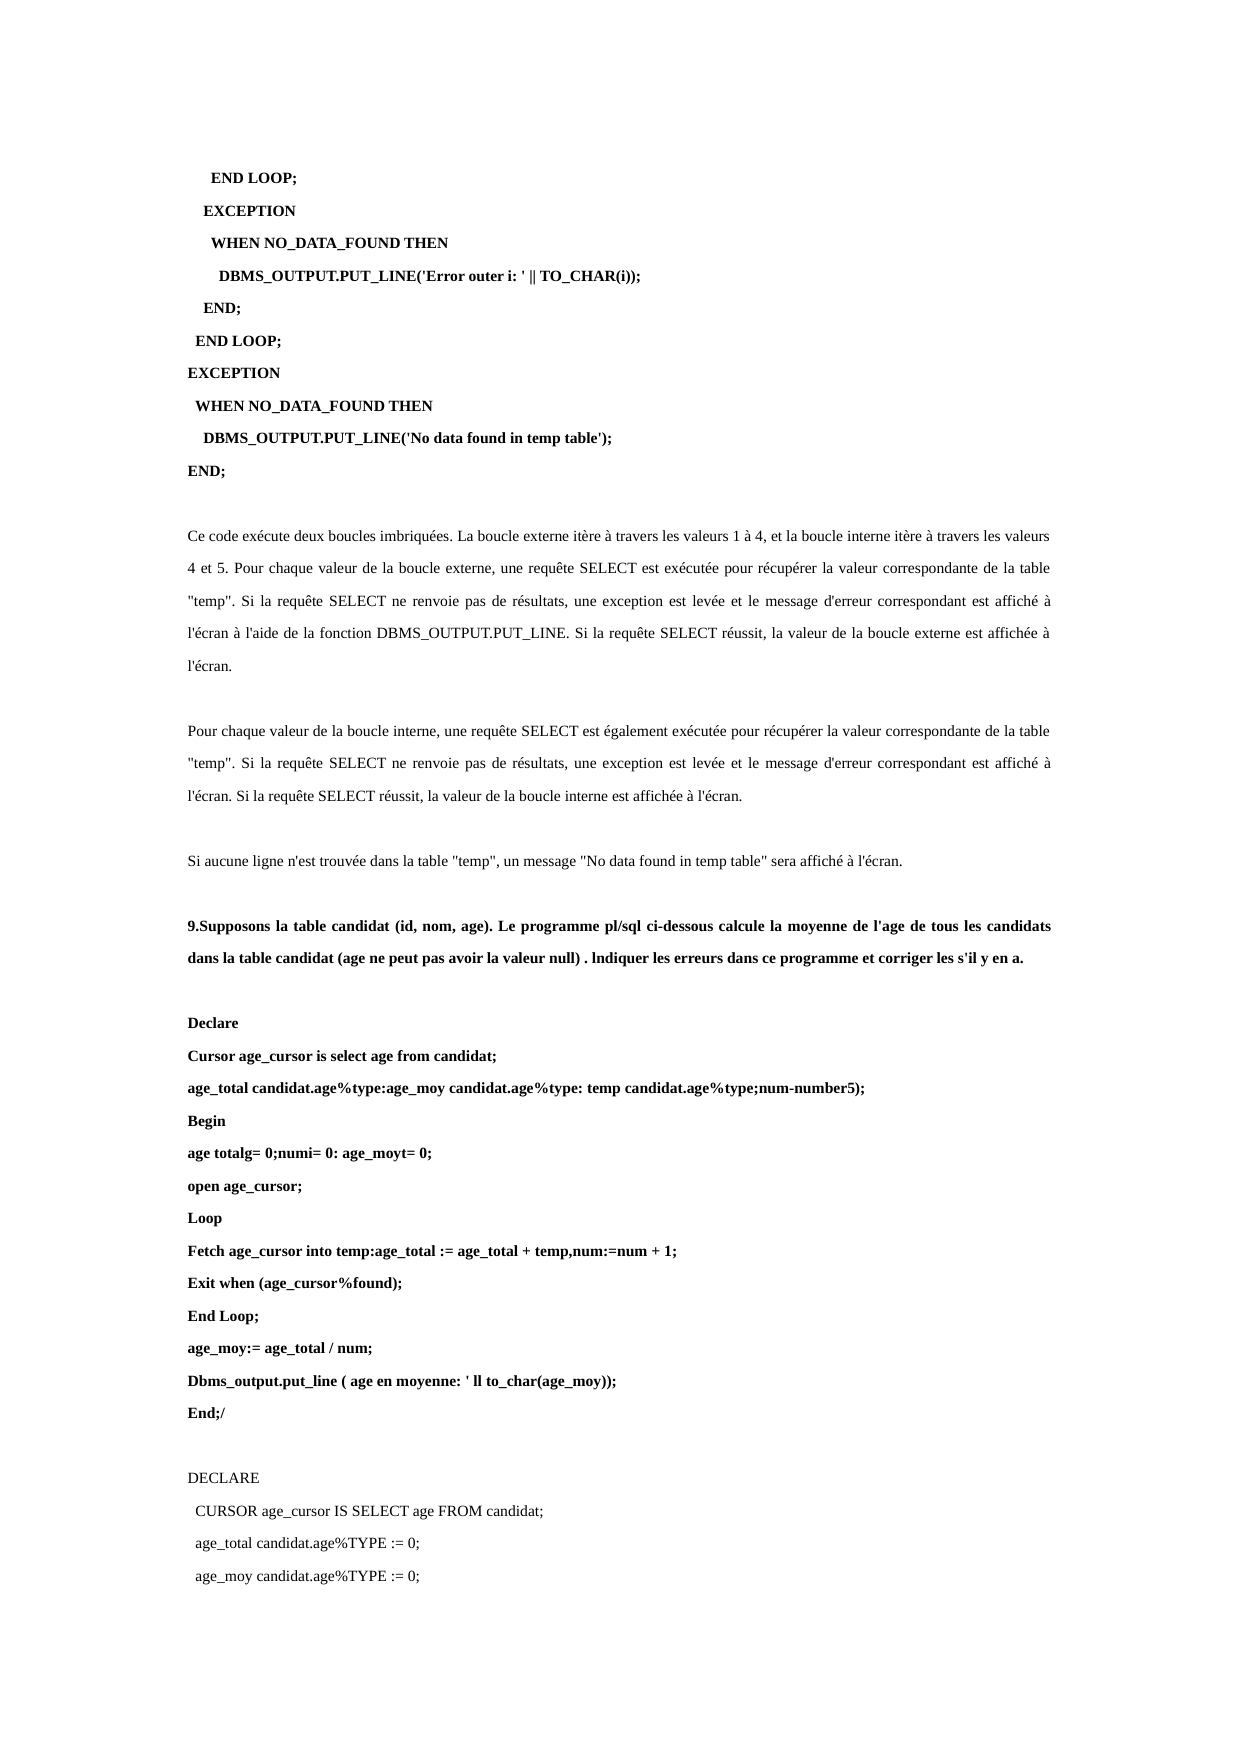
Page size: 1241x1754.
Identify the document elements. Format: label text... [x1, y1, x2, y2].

text Cursor age_cursor is select age from candidat; [187, 1039, 1053, 1072]
text 9.Supposons la table candidat (id, nom, age). Le programme pl/sql ci-dessous calcule la moyenne de l'age de tous les candidats dans la table candidat (age ne peut pas avoir la valeur null) . lndiquer les erreurs dans ce programme et corriger les s'il y en a. [187, 909, 1053, 974]
text Loop [187, 1202, 1053, 1234]
text EXCEPTION [187, 194, 1053, 227]
text End Loop; [187, 1299, 1053, 1332]
text WHEN NO_DATA_FOUND THEN [187, 389, 1053, 422]
text END LOOP; [187, 324, 1053, 357]
text END LOOP; [187, 162, 1053, 194]
text DBMS_OUTPUT.PUT_LINE('No data found in temp table'); [187, 422, 1053, 454]
text Declare [187, 1007, 1053, 1039]
text Ce code exécute deux boucles imbriquées. La boucle externe itère à travers les valeurs 1 à 4, et la boucle interne itère à travers les valeurs 4 et 5. Pour chaque valeur de la boucle externe, une requête SELECT est exécutée pour récupérer la valeur correspondante de la table "temp". Si la requête SELECT ne renvoie pas de résultats, une exception est levée et le message d'erreur correspondant est affiché à l'écran à l'aide de la fonction DBMS_OUTPUT.PUT_LINE. Si la requête SELECT réussit, la valeur de la boucle externe est affichée à l'écran. [187, 519, 1053, 682]
text Pour chaque valeur de la boucle interne, une requête SELECT est également exécutée pour récupérer la valeur correspondante de la table "temp". Si la requête SELECT ne renvoie pas de résultats, une exception est levée et le message d'erreur correspondant est affiché à l'écran. Si la requête SELECT réussit, la valeur de la boucle interne est affichée à l'écran. [187, 714, 1053, 812]
text age_moy candidat.age%TYPE := 0; [187, 1559, 1053, 1592]
text END; [187, 454, 1053, 487]
text Fetch age_cursor into temp:age_total := age_total + temp,num:=num + 1; [187, 1234, 1053, 1267]
text DECLARE [187, 1462, 1053, 1494]
text age_moy:= age_total / num; [187, 1332, 1053, 1364]
text End;/ [187, 1397, 1053, 1429]
text END; [187, 292, 1053, 324]
text CURSOR age_cursor IS SELECT age FROM candidat; [187, 1494, 1053, 1527]
text Exit when (age_cursor%found); [187, 1267, 1053, 1299]
text age totalg= 0;numi= 0: age_moyt= 0; [187, 1137, 1053, 1169]
text Dbms_output.put_line ( age en moyenne: ' ll to_char(age_moy)); [187, 1364, 1053, 1397]
text DBMS_OUTPUT.PUT_LINE('Error outer i: ' || TO_CHAR(i)); [187, 259, 1053, 292]
text age_total candidat.age%type:age_moy candidat.age%type: temp candidat.age%type;num-number5); [187, 1072, 1053, 1104]
text EXCEPTION [187, 357, 1053, 389]
text age_total candidat.age%TYPE := 0; [187, 1527, 1053, 1559]
text open age_cursor; [187, 1169, 1053, 1202]
text WHEN NO_DATA_FOUND THEN [187, 227, 1053, 259]
text Begin [187, 1104, 1053, 1137]
text Si aucune ligne n'est trouvée dans la table "temp", un message "No data found in temp table" sera affiché à l'écran. [187, 844, 1053, 877]
